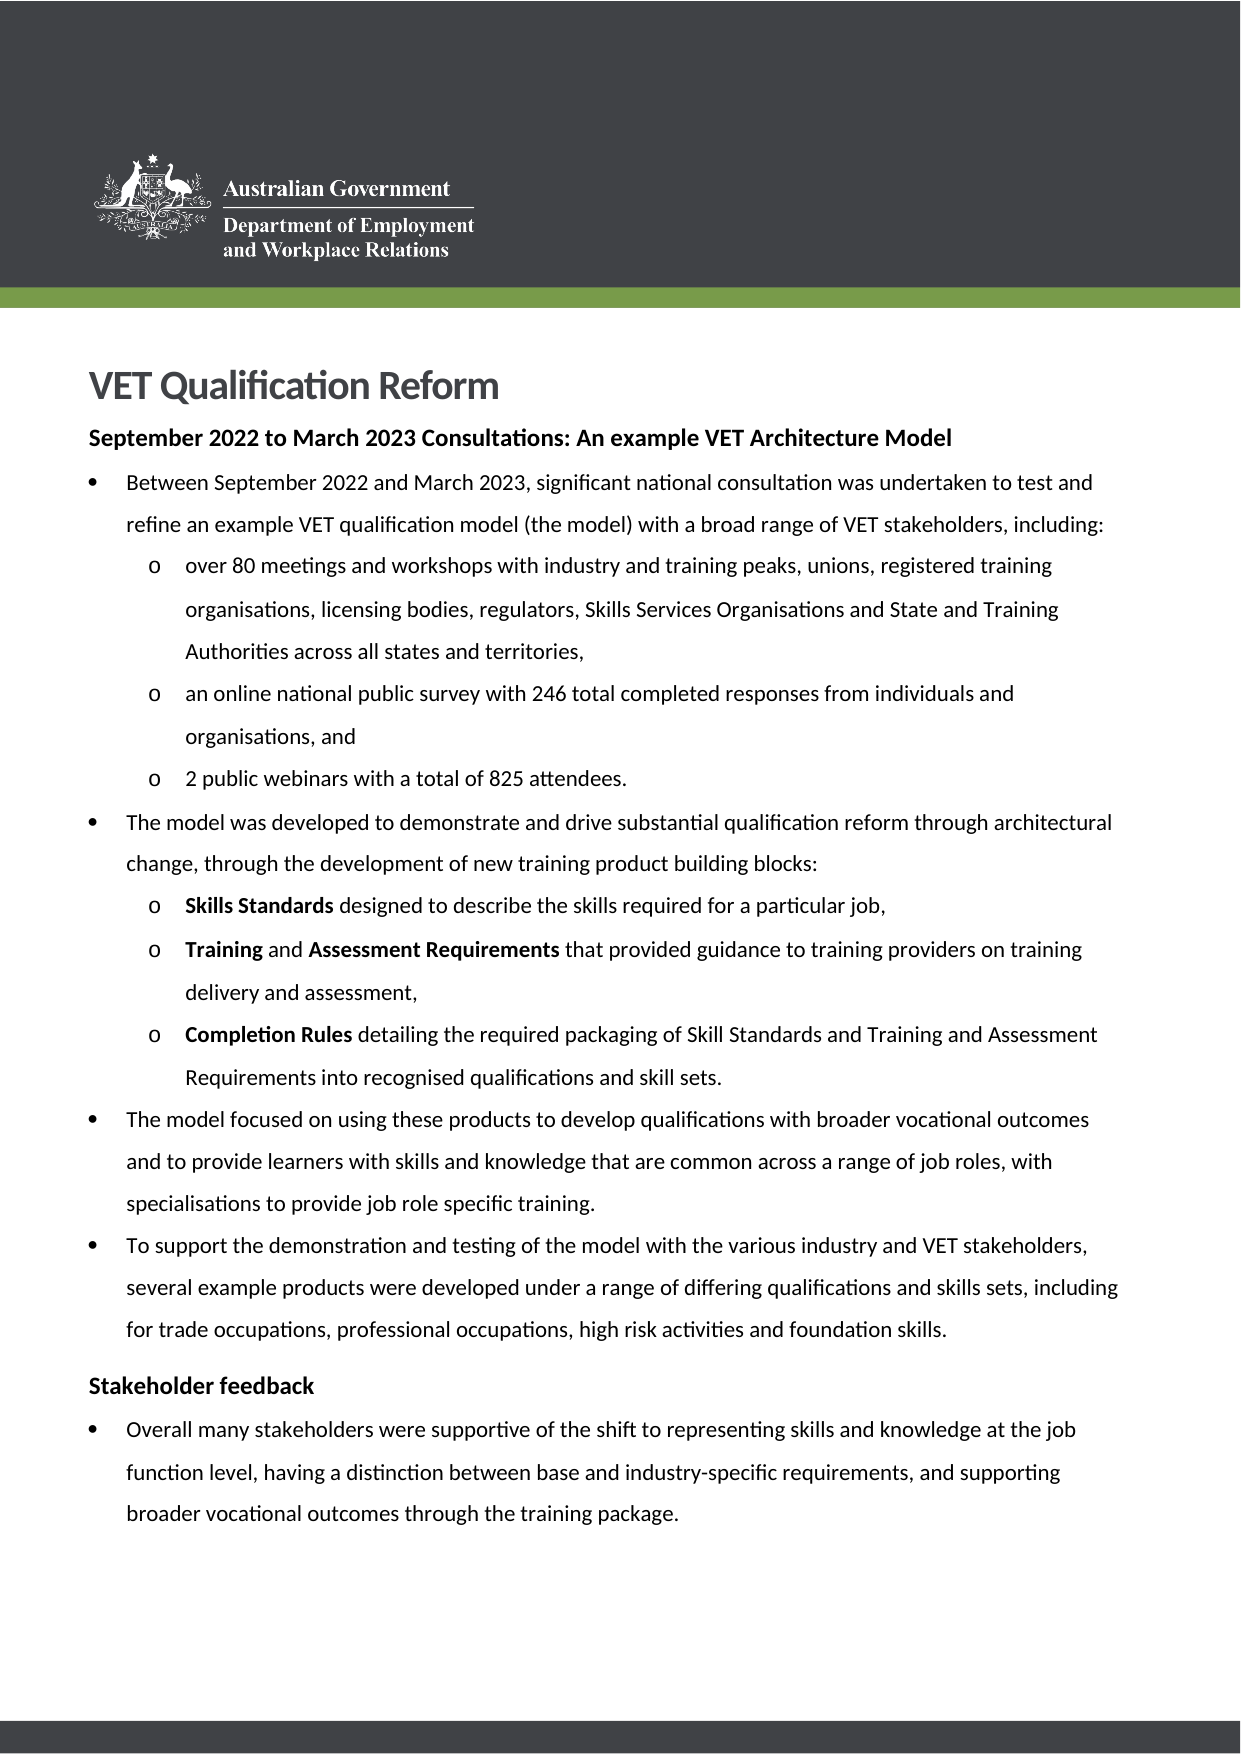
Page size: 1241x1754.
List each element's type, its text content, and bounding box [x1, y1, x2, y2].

list Skills Standards designed to describe the skills required for a particular job, [148, 892, 1122, 921]
subtitle Stakeholder feedback [89, 1370, 1122, 1400]
subtitle September 2022 to March 2023 Consultations: An example VET Architecture Model [89, 422, 1122, 452]
list The model was developed to demonstrate and drive substantial qualification reform through architectural change, through the development of new training product building blocks: [89, 808, 1122, 878]
picture [0, 1, 1241, 320]
list Between September 2022 and March 2023, significant national consultation was undertaken to test and refine an example VET qualification model (the model) with a broad range of VET stakeholders, including: [89, 468, 1122, 538]
list Overall many stakeholders were supportive of the shift to representing skills and knowledge at the job function level, having a distinction between base and industry-specific requirements, and supporting broader vocational outcomes through the training package. [89, 1416, 1122, 1528]
list an online national public survey with 246 total completed responses from individuals and organisations, and [148, 679, 1122, 750]
list The model focused on using these products to develop qualifications with broader vocational outcomes and to provide learners with skills and knowledge that are common across a range of job roles, with specialisations to provide job role specific training. [89, 1106, 1122, 1217]
list over 80 meetings and workshops with industry and training peaks, unions, registered training organisations, licensing bodies, regulators, Skills Services Organisations and State and Training Authorities across all states and territories, [148, 552, 1122, 665]
list Completion Rules detailing the required packaging of Skill Standards and Training and Assessment Requirements into recognised qualifications and skill sets. [148, 1020, 1122, 1092]
subtitle VET Qualification Reform [89, 359, 1122, 409]
list Training and Assessment Requirements that provided guidance to training providers on training delivery and assessment, [148, 935, 1122, 1006]
list To support the demonstration and testing of the model with the various industry and VET stakeholders, several example products were developed under a range of differing qualifications and skills sets, including for trade occupations, professional occupations, high risk activities and foundation skills. [89, 1231, 1122, 1343]
list 2 public webinars with a total of 825 attendees. [148, 764, 1122, 793]
